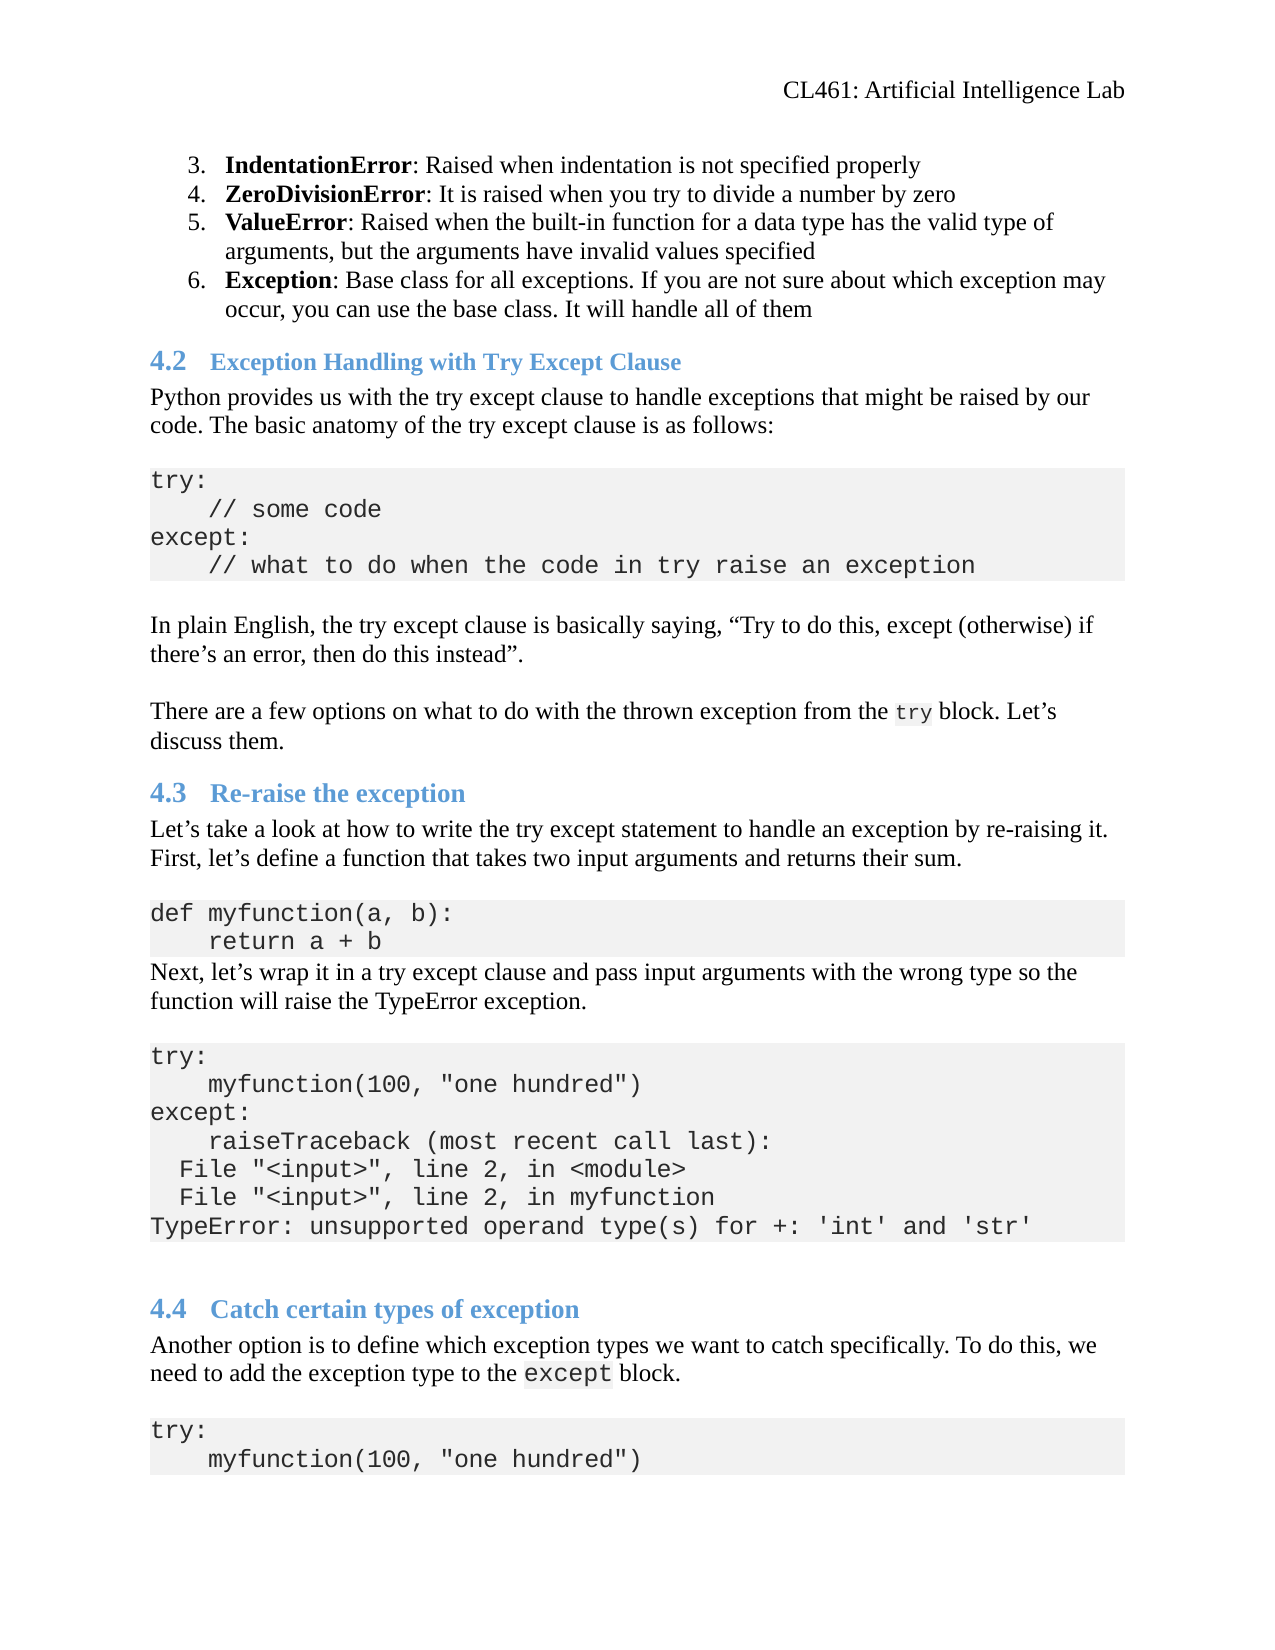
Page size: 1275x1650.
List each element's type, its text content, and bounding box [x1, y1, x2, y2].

subtitle Re-raise the exception [150, 776, 1125, 809]
text In plain English, the try except clause is basically saying, “Try to do this, except (otherwise) if there’s an error, then do this instead”. [150, 610, 1125, 668]
text Let’s take a look at how to write the try except statement to handle an exception by re-raising it. [150, 814, 1125, 843]
list Exception: Base class for all exceptions. If you are not sure about which exception may occur, you can use the base class. It will handle all of them [187, 265, 1125, 322]
text Python provides us with the try except clause to handle exceptions that might be raised by our code. The basic anatomy of the try except clause is as follows: [150, 382, 1125, 439]
text There are a few options on what to do with the thrown exception from the try block. Let’s discuss them. [150, 696, 1125, 755]
subtitle Catch certain types of exception [150, 1291, 1125, 1325]
subtitle Exception Handling with Try Except Clause [150, 343, 1125, 377]
text def myfunction(a, b): return a + b [150, 900, 1125, 957]
text Next, let’s wrap it in a try except clause and pass input arguments with the wrong type so the function will raise the TypeError exception. [150, 957, 1125, 1014]
list ValueError: Raised when the built-in function for a data type has the valid type of arguments, but the arguments have invalid values specified [187, 207, 1125, 265]
text First, let’s define a function that takes two input arguments and returns their sum. [150, 843, 1125, 872]
list IndentationError: Raised when indentation is not specified properly [187, 150, 1125, 179]
text try: // some code except: // what to do when the code in try raise an exception [150, 468, 1125, 581]
text try: myfunction(100, "one hundred") except: raiseTraceback (most recent call last): File "<input>", line 2, in <module> File "<input>", line 2, in myfunction TypeError: unsupported operand type(s) for +: 'int' and 'str' [150, 1043, 1125, 1242]
list ZeroDivisionError: It is raised when you try to divide a number by zero [187, 179, 1125, 207]
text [150, 1418, 1125, 1475]
text Another option is to define which exception types we want to catch specifically. To do this, we need to add the exception type to the except block. [150, 1330, 1125, 1389]
